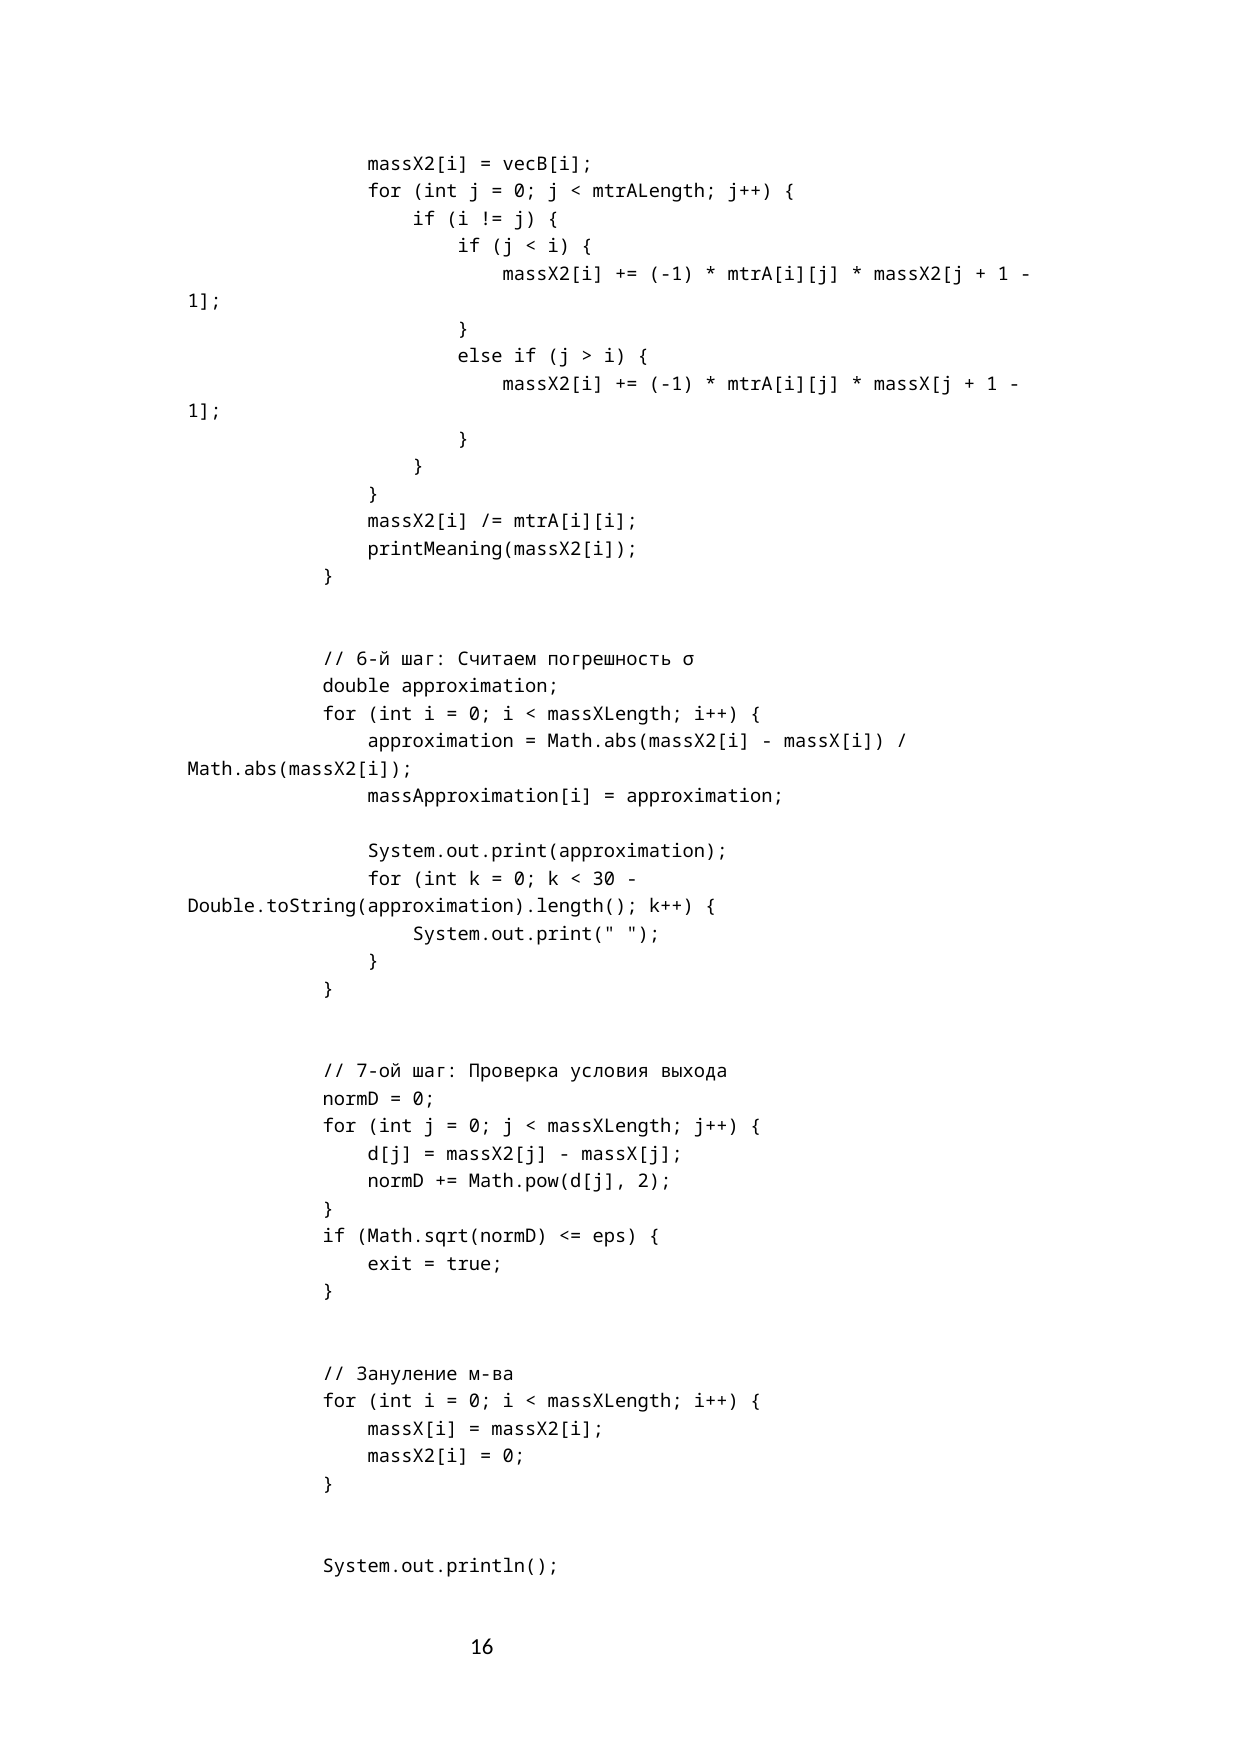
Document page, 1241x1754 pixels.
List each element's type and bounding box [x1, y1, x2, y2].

text [187, 150, 1053, 1578]
